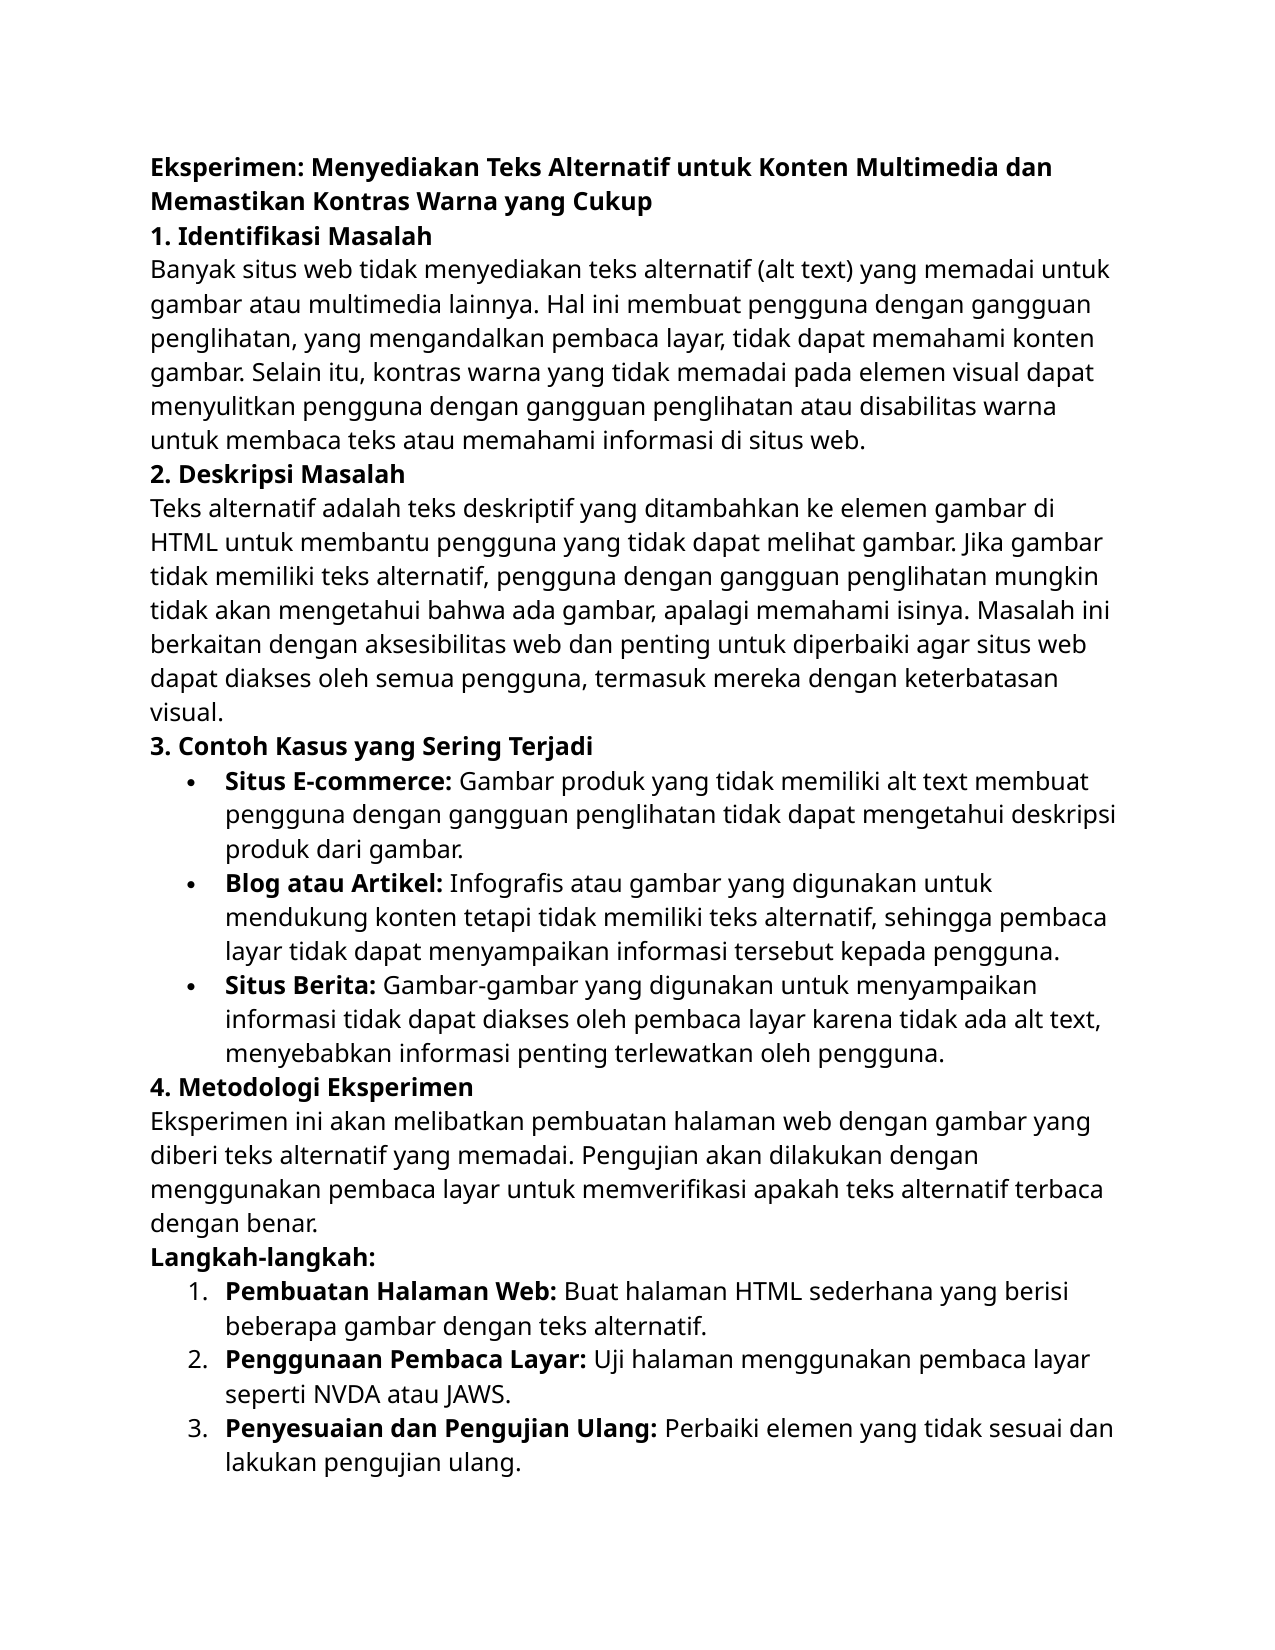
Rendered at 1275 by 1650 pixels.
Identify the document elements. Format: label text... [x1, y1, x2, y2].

list Situs E-commerce: Gambar produk yang tidak memiliki alt text membuat pengguna dengan gangguan penglihatan tidak dapat mengetahui deskripsi produk dari gambar. [187, 763, 1125, 865]
text 4. Metodologi Eksperimen [150, 1070, 1125, 1104]
text 1. Identifikasi Masalah [150, 218, 1125, 252]
text Eksperimen ini akan melibatkan pembuatan halaman web dengan gambar yang diberi teks alternatif yang memadai. Pengujian akan dilakukan dengan menggunakan pembaca layar untuk memverifikasi apakah teks alternatif terbaca dengan benar. [150, 1104, 1125, 1240]
list Penggunaan Pembaca Layar: Uji halaman menggunakan pembaca layar seperti NVDA atau JAWS. [187, 1342, 1125, 1410]
list Blog atau Artikel: Infografis atau gambar yang digunakan untuk mendukung konten tetapi tidak memiliki teks alternatif, sehingga pembaca layar tidak dapat menyampaikan informasi tersebut kepada pengguna. [187, 865, 1125, 967]
text Banyak situs web tidak menyediakan teks alternatif (alt text) yang memadai untuk gambar atau multimedia lainnya. Hal ini membuat pengguna dengan gangguan penglihatan, yang mengandalkan pembaca layar, tidak dapat memahami konten gambar. Selain itu, kontras warna yang tidak memadai pada elemen visual dapat menyulitkan pengguna dengan gangguan penglihatan atau disabilitas warna untuk membaca teks atau memahami informasi di situs web. [150, 252, 1125, 457]
text Teks alternatif adalah teks deskriptif yang ditambahkan ke elemen gambar di HTML untuk membantu pengguna yang tidak dapat melihat gambar. Jika gambar tidak memiliki teks alternatif, pengguna dengan gangguan penglihatan mungkin tidak akan mengetahui bahwa ada gambar, apalagi memahami isinya. Masalah ini berkaitan dengan aksesibilitas web dan penting untuk diperbaiki agar situs web dapat diakses oleh semua pengguna, termasuk mereka dengan keterbatasan visual. [150, 491, 1125, 729]
text Eksperimen: Menyediakan Teks Alternatif untuk Konten Multimedia dan Memastikan Kontras Warna yang Cukup [150, 150, 1125, 218]
text Langkah-langkah: [150, 1240, 1125, 1274]
list Pembuatan Halaman Web: Buat halaman HTML sederhana yang berisi beberapa gambar dengan teks alternatif. [187, 1274, 1125, 1342]
list Penyesuaian dan Pengujian Ulang: Perbaiki elemen yang tidak sesuai dan lakukan pengujian ulang. [187, 1410, 1125, 1478]
list Situs Berita: Gambar-gambar yang digunakan untuk menyampaikan informasi tidak dapat diakses oleh pembaca layar karena tidak ada alt text, menyebabkan informasi penting terlewatkan oleh pengguna. [187, 967, 1125, 1070]
text 2. Deskripsi Masalah [150, 457, 1125, 491]
text 3. Contoh Kasus yang Sering Terjadi [150, 729, 1125, 763]
